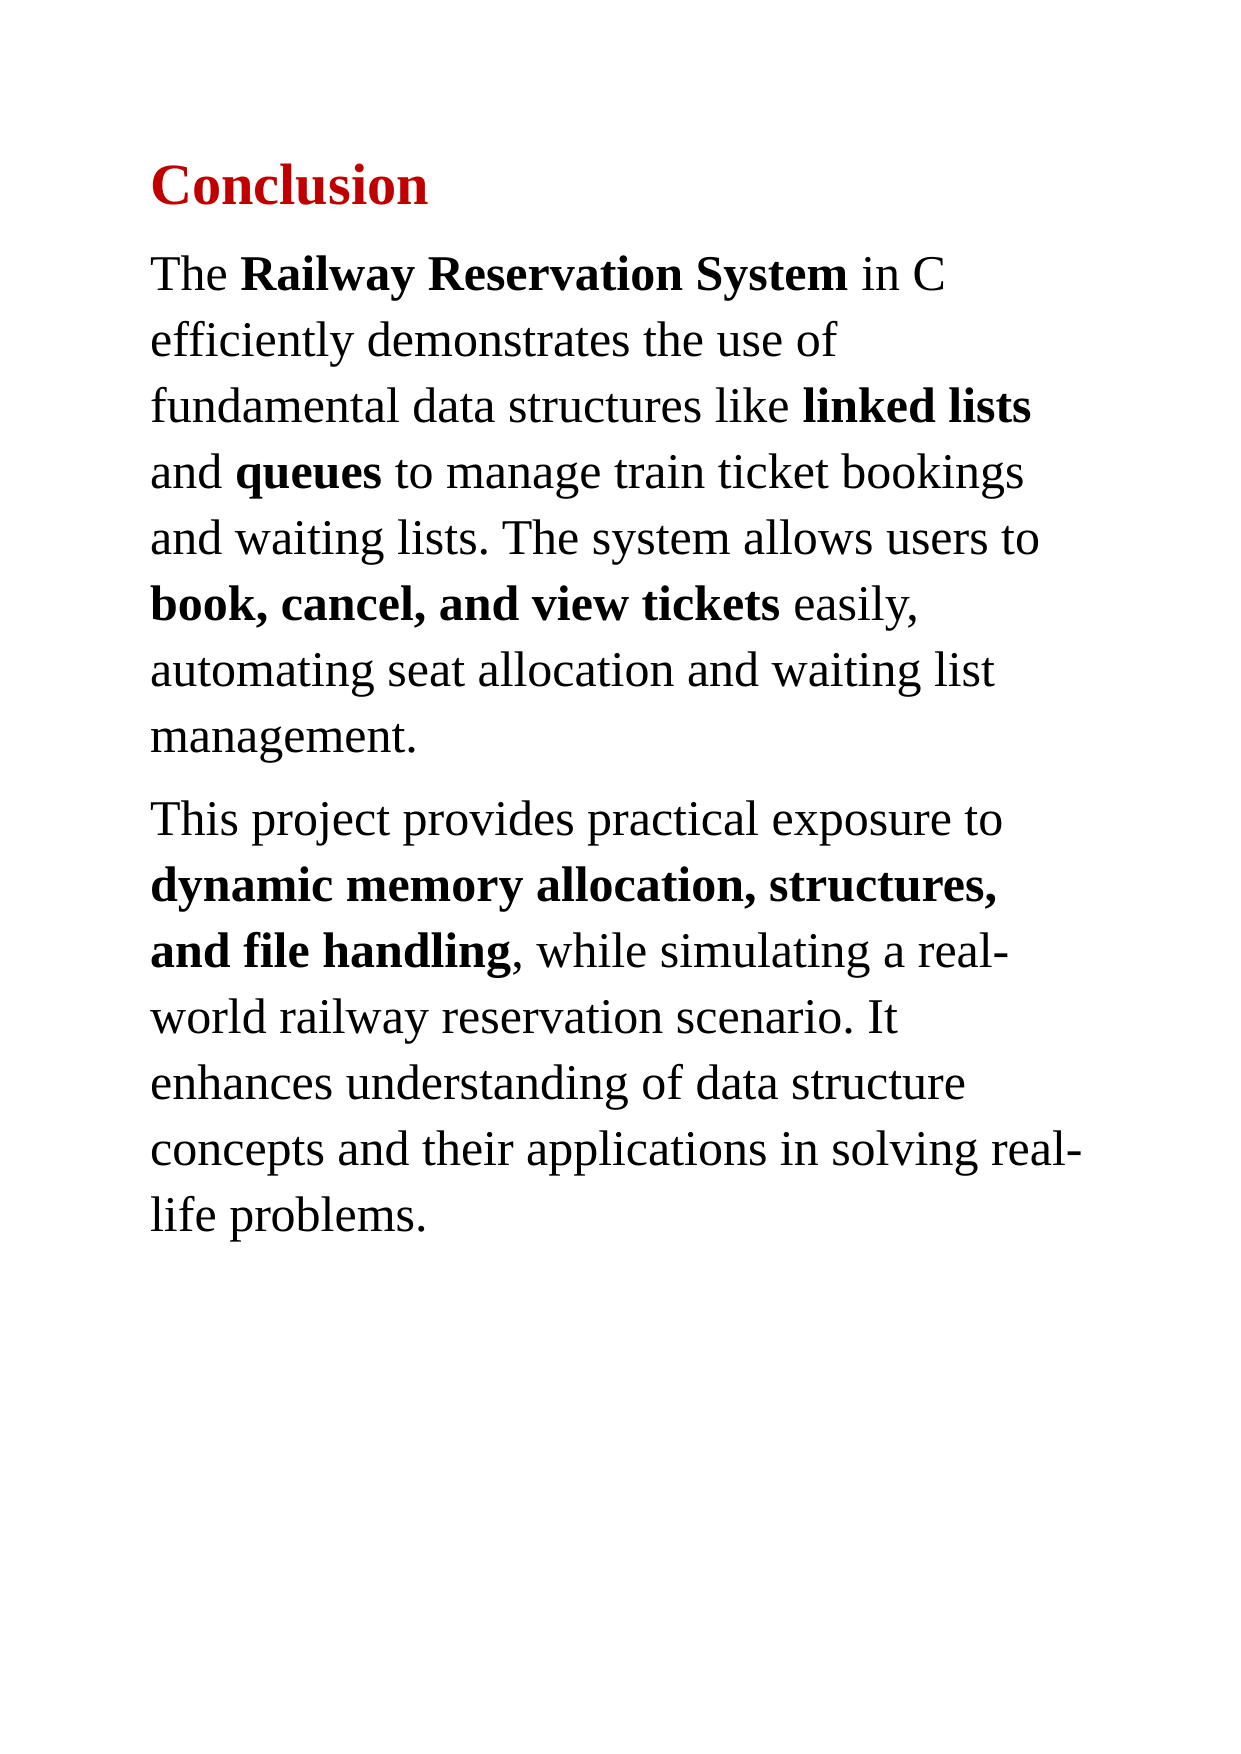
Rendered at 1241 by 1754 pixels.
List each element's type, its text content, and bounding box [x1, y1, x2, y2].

text Conclusion [150, 150, 1090, 217]
text This project provides practical exposure to dynamic memory allocation, structures, and file handling, while simulating a real-world railway reservation scenario. It enhances understanding of data structure concepts and their applications in solving real-life problems. [150, 789, 1090, 1242]
text The Railway Reservation System in C efficiently demonstrates the use of fundamental data structures like linked lists and queues to manage train ticket bookings and waiting lists. The system allows users to book, cancel, and view tickets easily, automating seat allocation and waiting list management. [150, 244, 1090, 763]
